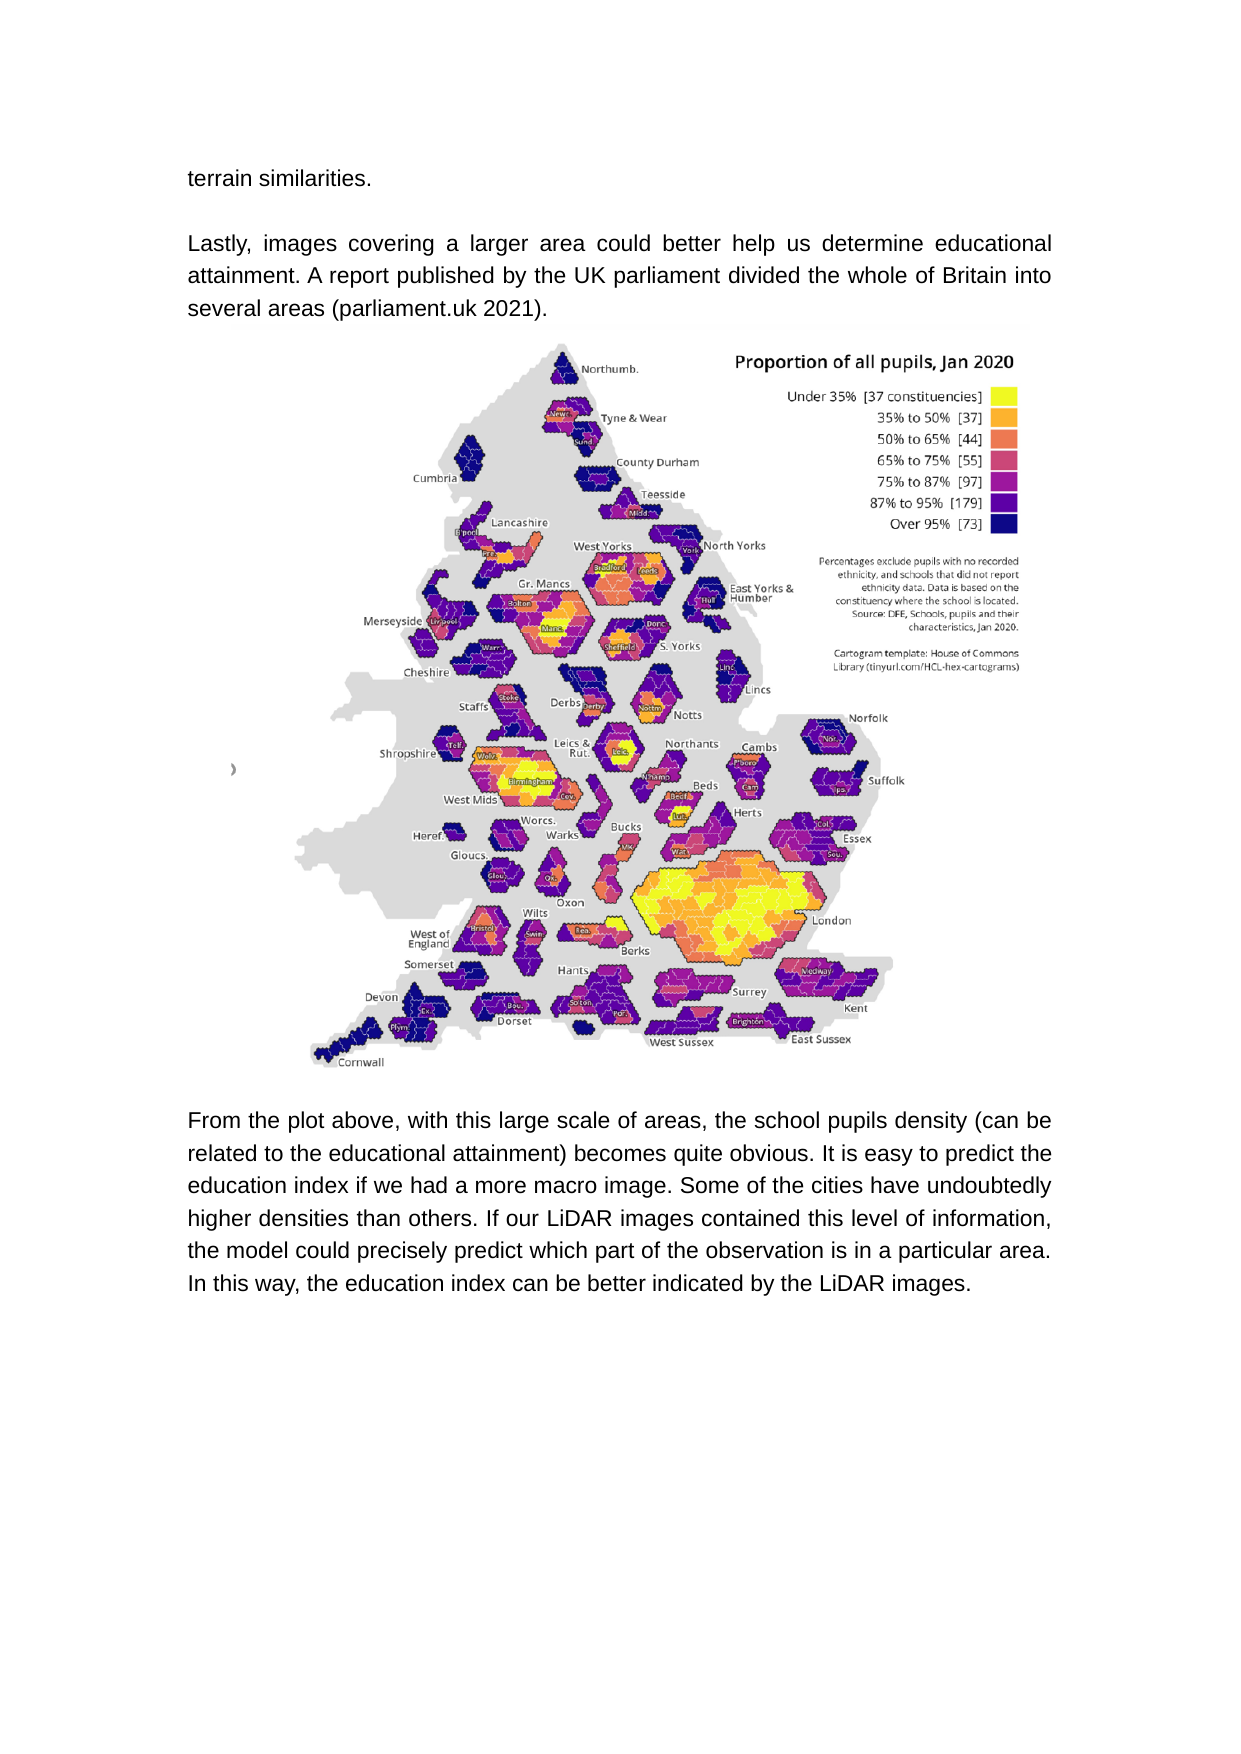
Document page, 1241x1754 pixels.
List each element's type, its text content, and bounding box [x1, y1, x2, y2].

picture [231, 324, 1030, 1077]
text From the plot above, with this large scale of areas, the school pupils density (can be related to the educational attainment) becomes quite obvious. It is easy to predict the education index if we had a more macro image. Some of the cities have undoubtedly higher densities than others. If our LiDAR images contained this level of information, the model could precisely predict which part of the observation is in a particular area. In this way, the education index can be better indicated by the LiDAR images. [187, 1104, 1053, 1299]
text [187, 162, 1053, 194]
text Lastly, images covering a larger area could better help us determine educational attainment. A report published by the UK parliament divided the whole of Britain into several areas (parliament.uk 2021). [187, 227, 1053, 324]
